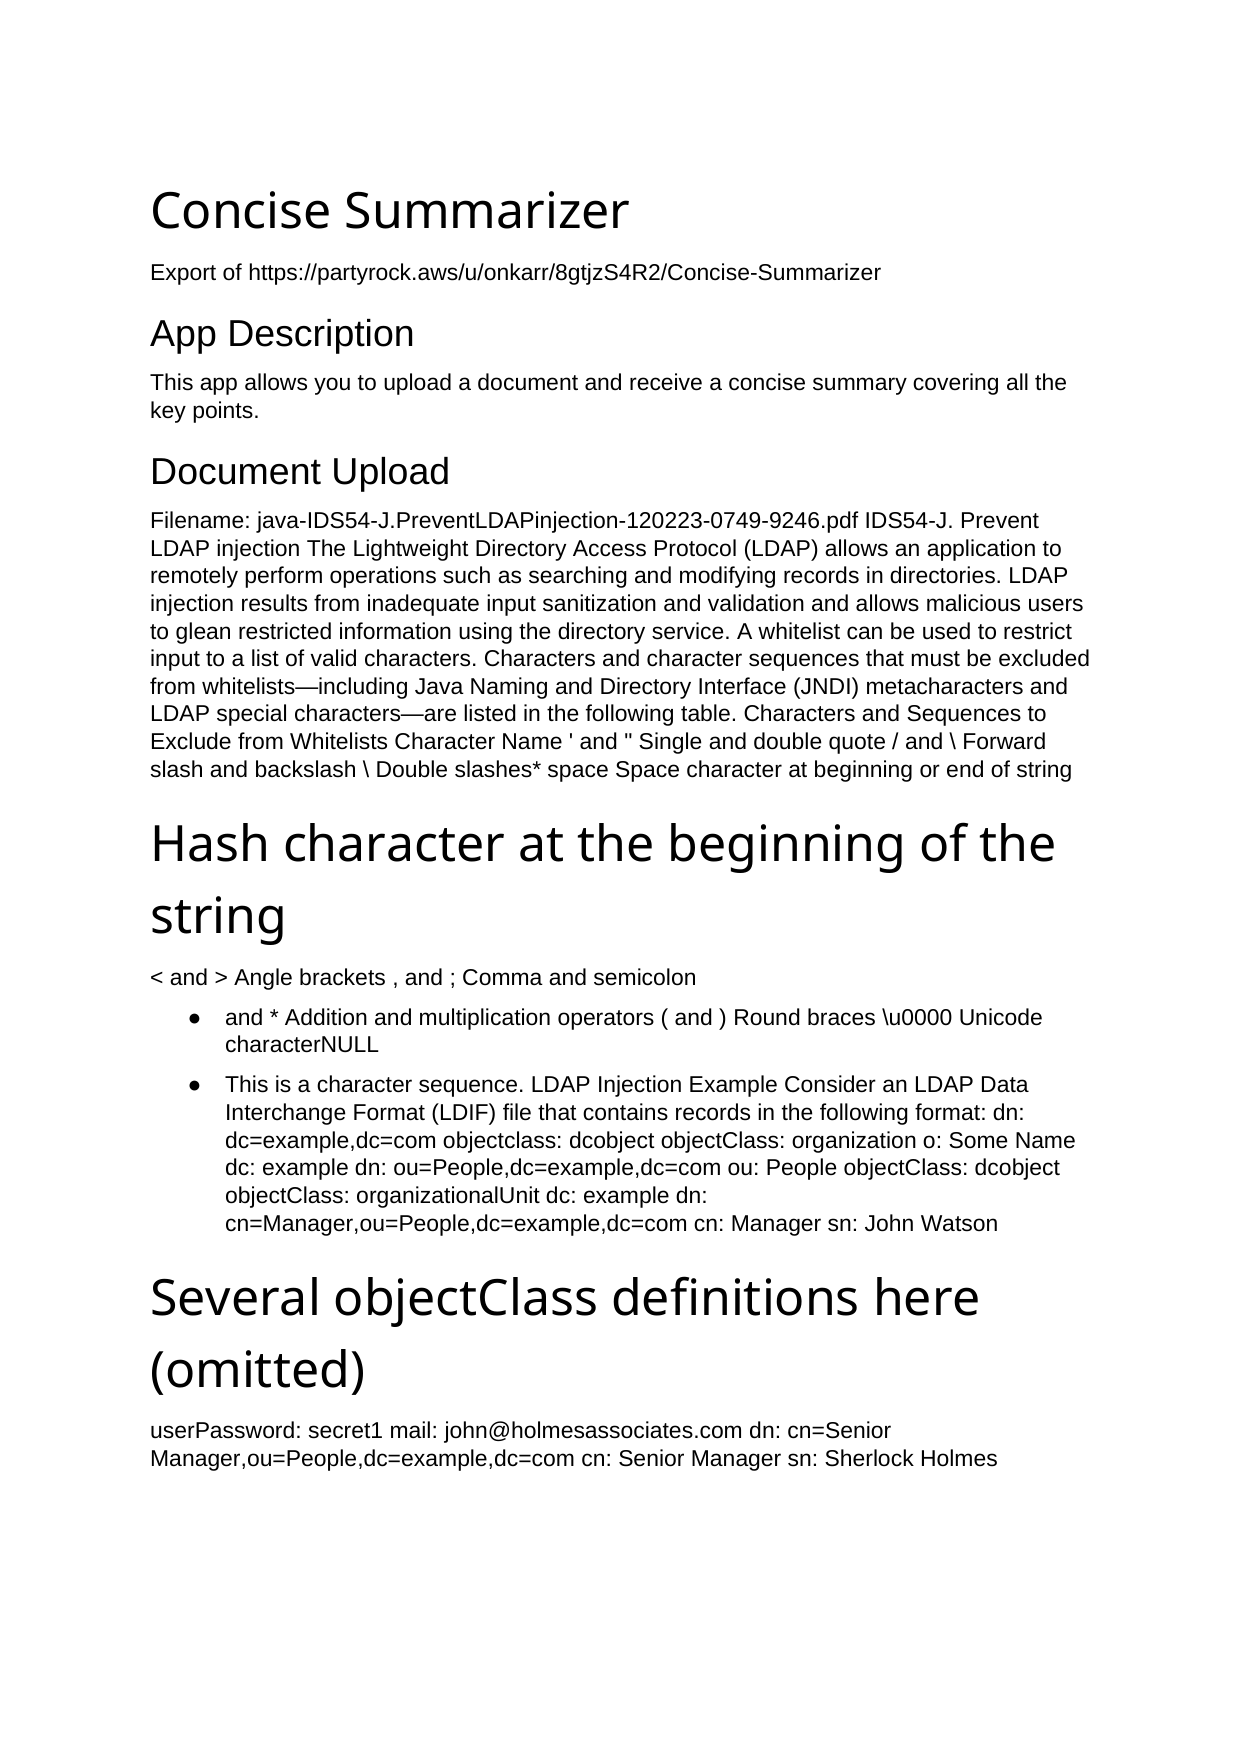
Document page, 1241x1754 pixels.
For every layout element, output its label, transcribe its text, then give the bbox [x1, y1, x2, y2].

list and * Addition and multiplication operators ( and ) Round braces \u0000 Unicode characterNULL [187, 1004, 1090, 1058]
text This app allows you to upload a document and receive a concise summary covering all the key points. [150, 369, 1090, 423]
text Filename: java-IDS54-J.PreventLDAPinjection-120223-0749-9246.pdf IDS54-J. Prevent LDAP injection The Lightweight Directory Access Protocol (LDAP) allows an application to remotely perform operations such as searching and modifying records in directories. LDAP injection results from inadequate input sanitization and validation and allows malicious users to glean restricted information using the directory service. A whitelist can be used to restrict input to a list of valid characters. Characters and character sequences that must be excluded from whitelists—including Java Naming and Directory Interface (JNDI) metacharacters and LDAP special characters—are listed in the following table. Characters and Sequences to Exclude from Whitelists Character Name ' and " Single and double quote / and \ Forward slash and backslash \ Double slashes* space Space character at beginning or end of string [150, 507, 1090, 782]
text userPassword: secret1 mail: john@holmesassociates.com dn: cn=Senior Manager,ou=People,dc=example,dc=com cn: Senior Manager sn: Sherlock Holmes [150, 1417, 1090, 1471]
title Concise Summarizer [150, 175, 1090, 243]
title Hash character at the beginning of the string [150, 808, 1090, 948]
text < and > Angle brackets , and ; Comma and semicolon [150, 964, 1090, 990]
subtitle App Description [150, 312, 1090, 355]
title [150, 1262, 1090, 1402]
text Export of https://partyrock.aws/u/onkarr/8gtjzS4R2/Concise-Summarizer [150, 259, 1090, 285]
subtitle Document Upload [150, 449, 1090, 493]
list This is a character sequence. LDAP Injection Example Consider an LDAP Data Interchange Format (LDIF) file that contains records in the following format: dn: dc=example,dc=com objectclass: dcobject objectClass: organization o: Some Name dc: example dn: ou=People,dc=example,dc=com ou: People objectClass: dcobject objectClass: organizationalUnit dc: example dn: cn=Manager,ou=People,dc=example,dc=com cn: Manager sn: John Watson [187, 1071, 1090, 1236]
